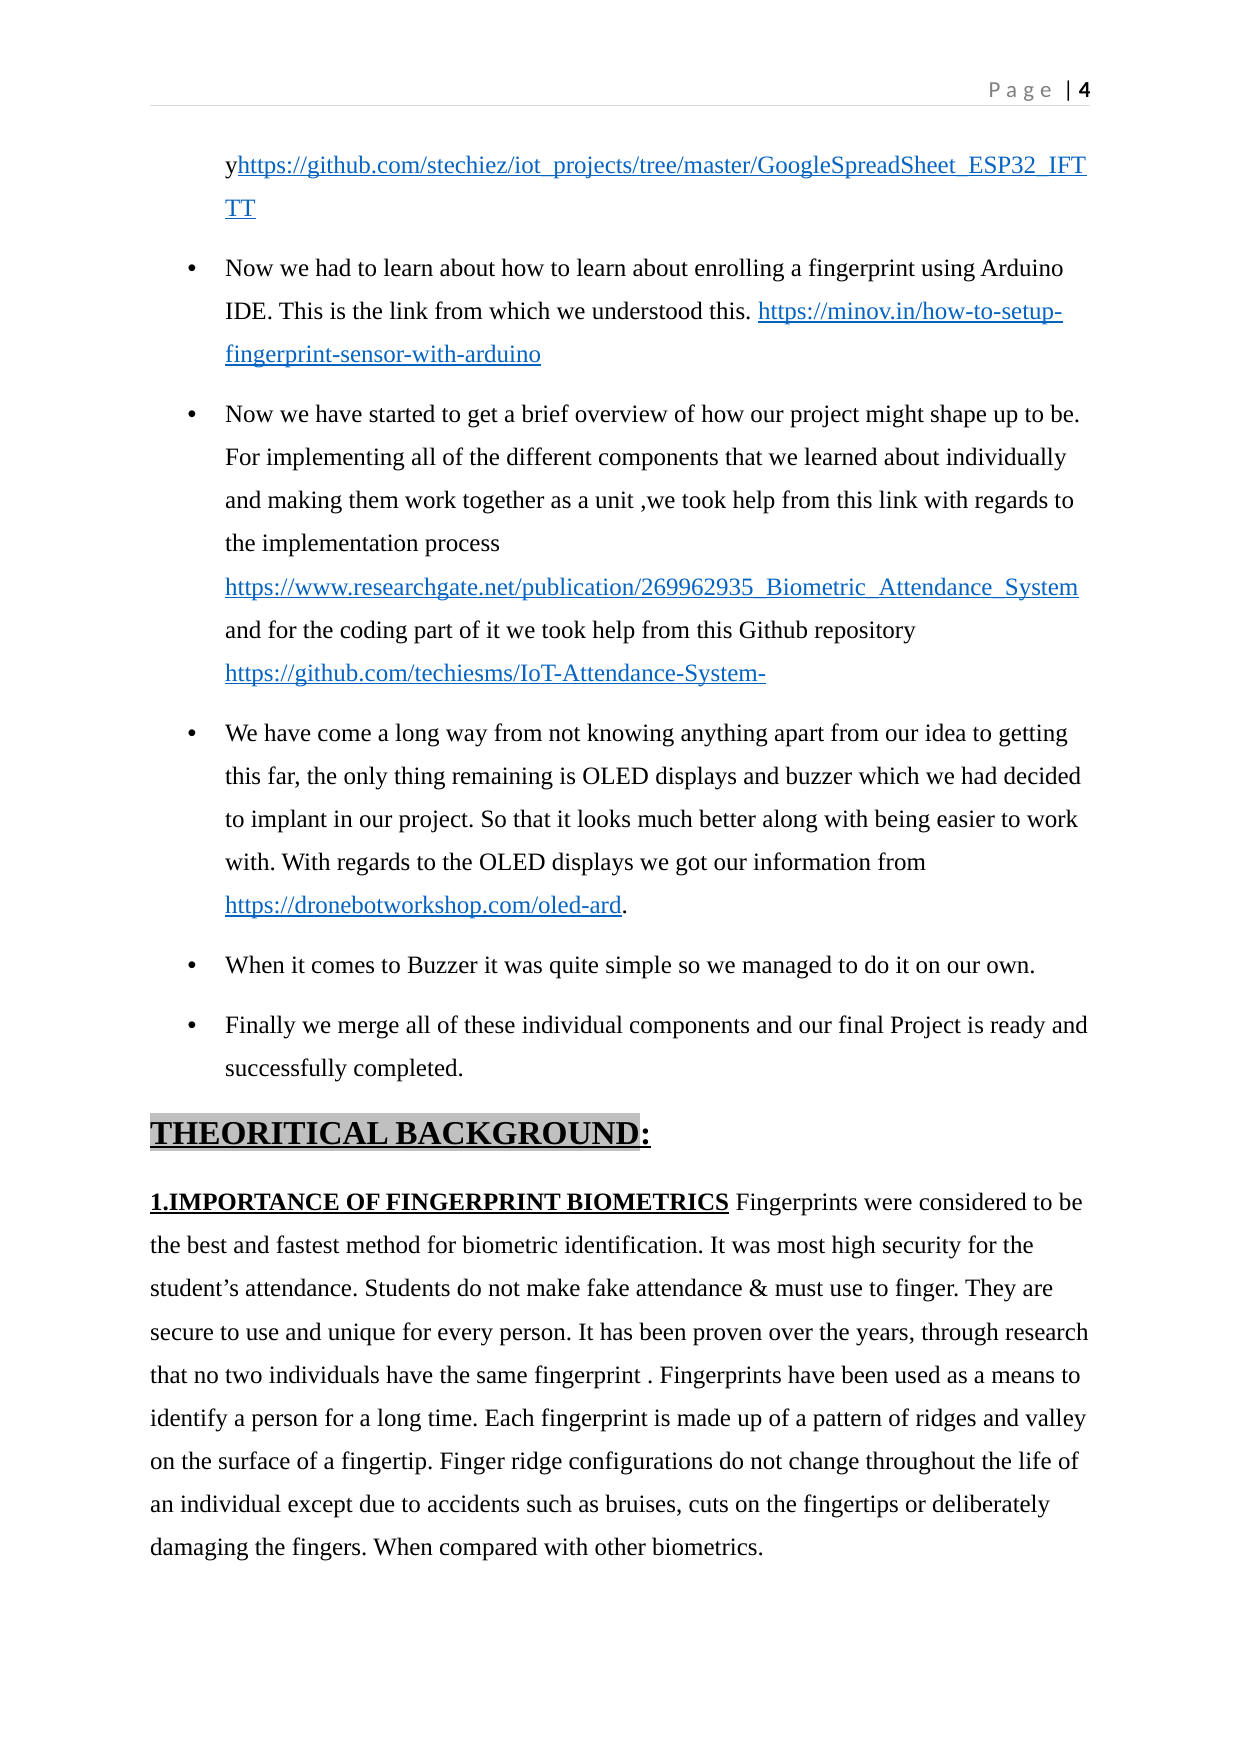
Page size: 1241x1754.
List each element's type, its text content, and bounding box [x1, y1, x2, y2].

list Now we had to learn about how to learn about enrolling a fingerprint using Arduino IDE. This is the link from which we understood this. https://minov.in/how-to-setup-fingerprint-sensor-with-arduino [187, 253, 1090, 368]
list Now we have started to get a brief overview of how our project might shape up to be. For implementing all of the different components that we learned about individually and making them work together as a unit ,we took help from this link with regards to the implementation process https://www.researchgate.net/publication/269962935_Biometric_Attendance_System and for the coding part of it we took help from this Github repository https://github.com/techiesms/IoT-Attendance-System- [187, 399, 1090, 687]
list We have come a long way from not knowing anything apart from our idea to getting this far, the only thing remaining is OLED displays and buzzer which we had decided to implant in our project. So that it looks much better along with being easier to work with. With regards to the OLED displays we got our information from https://dronebotworkshop.com/oled-ard. [187, 718, 1090, 919]
list When it comes to Buzzer it was quite simple so we managed to do it on our own. [187, 950, 1090, 979]
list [187, 150, 1090, 222]
text THEORITICAL BACKGROUND: [640, 1113, 1090, 1151]
list Finally we merge all of these individual components and our final Project is ready and successfully completed. [187, 1010, 1090, 1082]
text 1.IMPORTANCE OF FINGERPRINT BIOMETRICS Fingerprints were considered to be the best and fastest method for biometric identification. It was most high security for the student’s attendance. Students do not make fake attendance & must use to finger. They are secure to use and unique for every person. It has been proven over the years, through research that no two individuals have the same fingerprint . Fingerprints have been used as a means to identify a person for a long time. Each fingerprint is made up of a pattern of ridges and valley on the surface of a fingertip. Finger ridge configurations do not change throughout the life of an individual except due to accidents such as bruises, cuts on the fingertips or deliberately damaging the fingers. When compared with other biometrics. [150, 1187, 1090, 1561]
